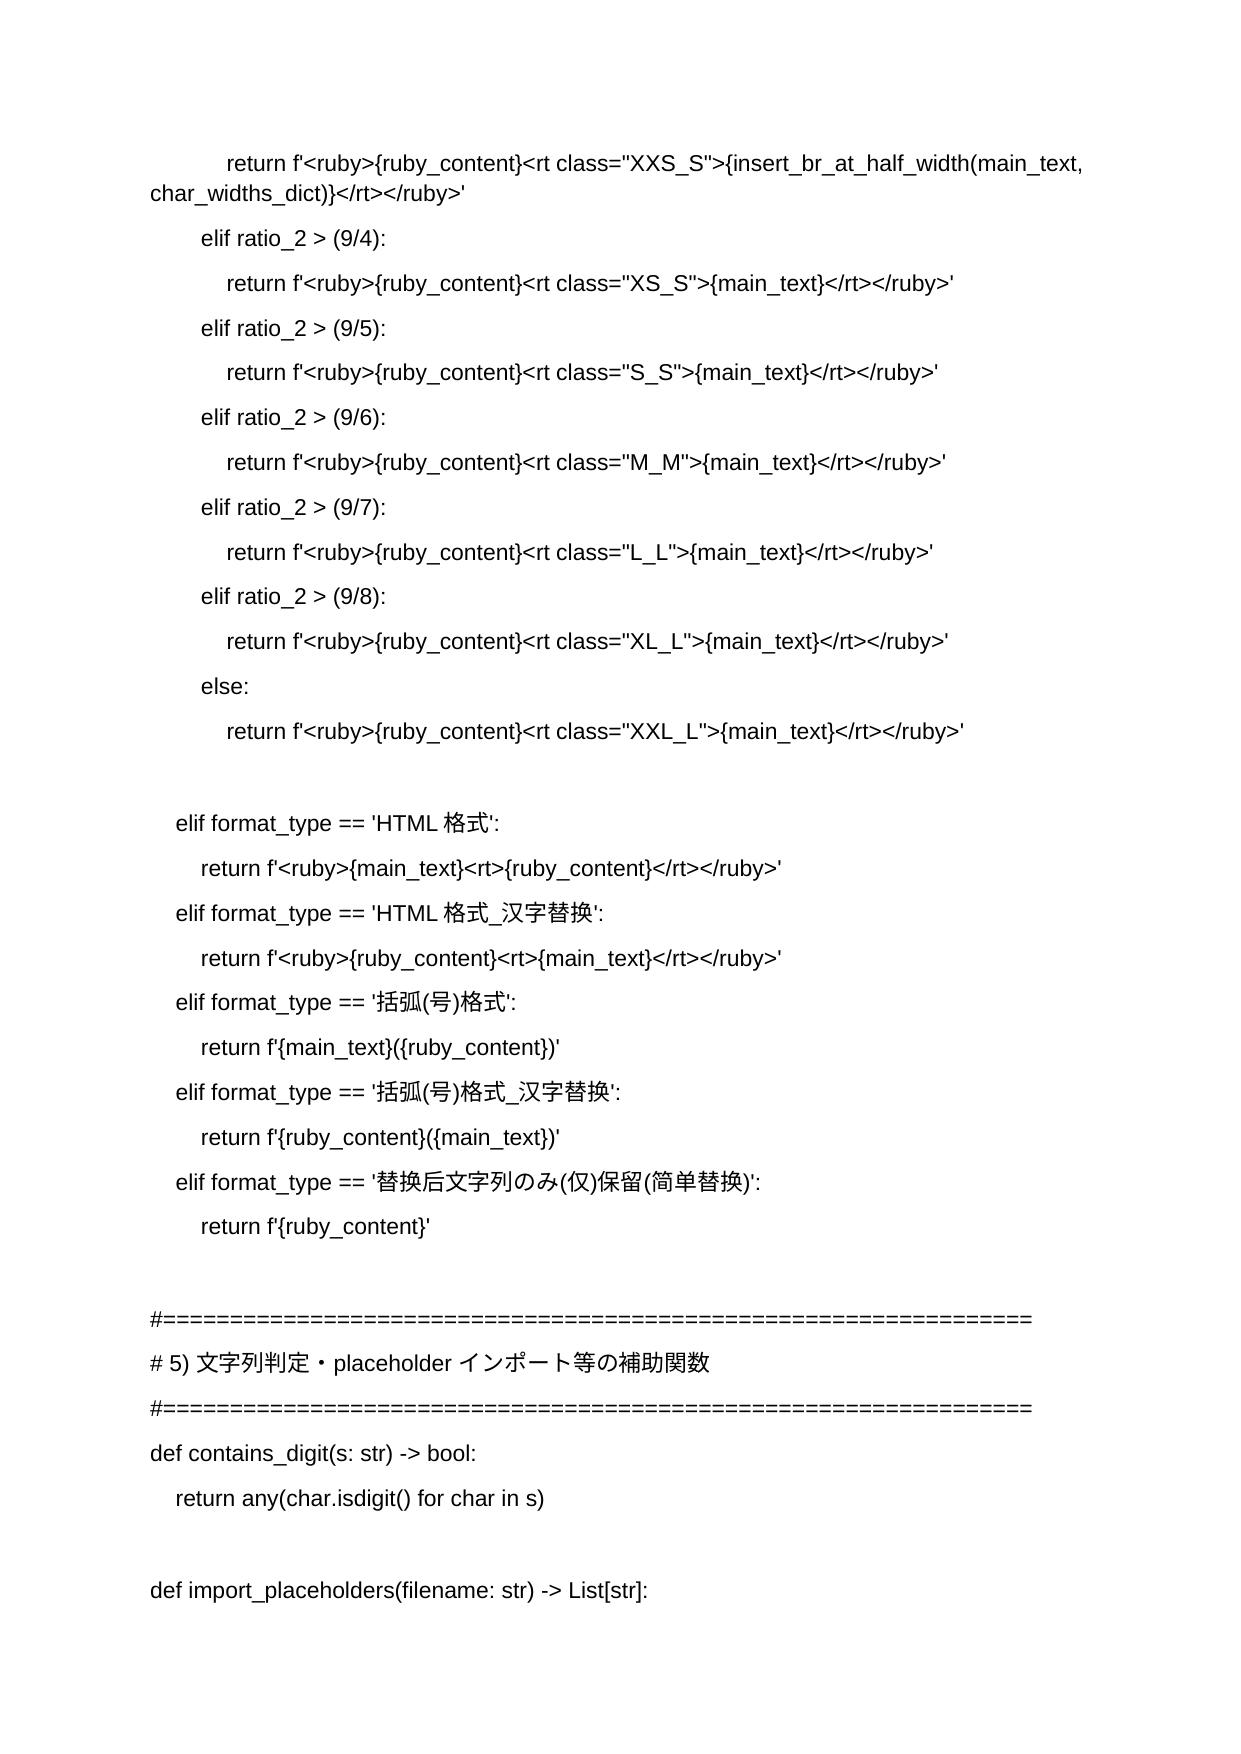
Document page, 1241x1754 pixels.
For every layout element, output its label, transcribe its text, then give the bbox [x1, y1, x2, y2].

text #================================================================= [150, 1306, 1090, 1332]
text elif format_type == 'HTML格式': [150, 810, 1090, 836]
text elif ratio_2 > (9/5): [150, 314, 1090, 341]
text return f'<ruby>{ruby_content}<rt class="XXS_S">{insert_br_at_half_width(main_text, char_widths_dict)}</rt></ruby>' [150, 150, 1090, 207]
text def import_placeholders(filename: str) -> List[str]: [150, 1577, 1090, 1603]
text def contains_digit(s: str) -> bool: [150, 1440, 1090, 1466]
text else: [150, 673, 1090, 699]
text elif ratio_2 > (9/7): [150, 494, 1090, 520]
text elif format_type == '括弧(号)格式_汉字替换': [150, 1079, 1090, 1105]
text return any(char.isdigit() for char in s) [150, 1485, 1090, 1511]
text return f'<ruby>{ruby_content}<rt class="XS_S">{main_text}</rt></ruby>' [150, 270, 1090, 296]
text return f'<ruby>{ruby_content}<rt class="XL_L">{main_text}</rt></ruby>' [150, 628, 1090, 654]
text return f'<ruby>{main_text}<rt>{ruby_content}</rt></ruby>' [150, 855, 1090, 881]
text elif format_type == '括弧(号)格式': [150, 989, 1090, 1016]
text elif ratio_2 > (9/6): [150, 404, 1090, 431]
text return f'<ruby>{ruby_content}<rt class="S_S">{main_text}</rt></ruby>' [150, 359, 1090, 386]
text elif format_type == '替换后文字列のみ(仅)保留(简单替换)': [150, 1168, 1090, 1195]
text #================================================================= [150, 1395, 1090, 1422]
text return f'{main_text}({ruby_content})' [150, 1034, 1090, 1060]
text return f'<ruby>{ruby_content}<rt class="M_M">{main_text}</rt></ruby>' [150, 449, 1090, 475]
text elif format_type == 'HTML格式_汉字替换': [150, 900, 1090, 926]
text # 5) 文字列判定・placeholder インポート等の補助関数 [150, 1350, 1090, 1377]
text return f'<ruby>{ruby_content}<rt class="L_L">{main_text}</rt></ruby>' [150, 538, 1090, 565]
text elif ratio_2 > (9/4): [150, 225, 1090, 251]
text elif ratio_2 > (9/8): [150, 583, 1090, 610]
text return f'<ruby>{ruby_content}<rt>{main_text}</rt></ruby>' [150, 944, 1090, 971]
text return f'{ruby_content}' [150, 1213, 1090, 1239]
text return f'{ruby_content}({main_text})' [150, 1124, 1090, 1150]
text return f'<ruby>{ruby_content}<rt class="XXL_L">{main_text}</rt></ruby>' [150, 718, 1090, 744]
